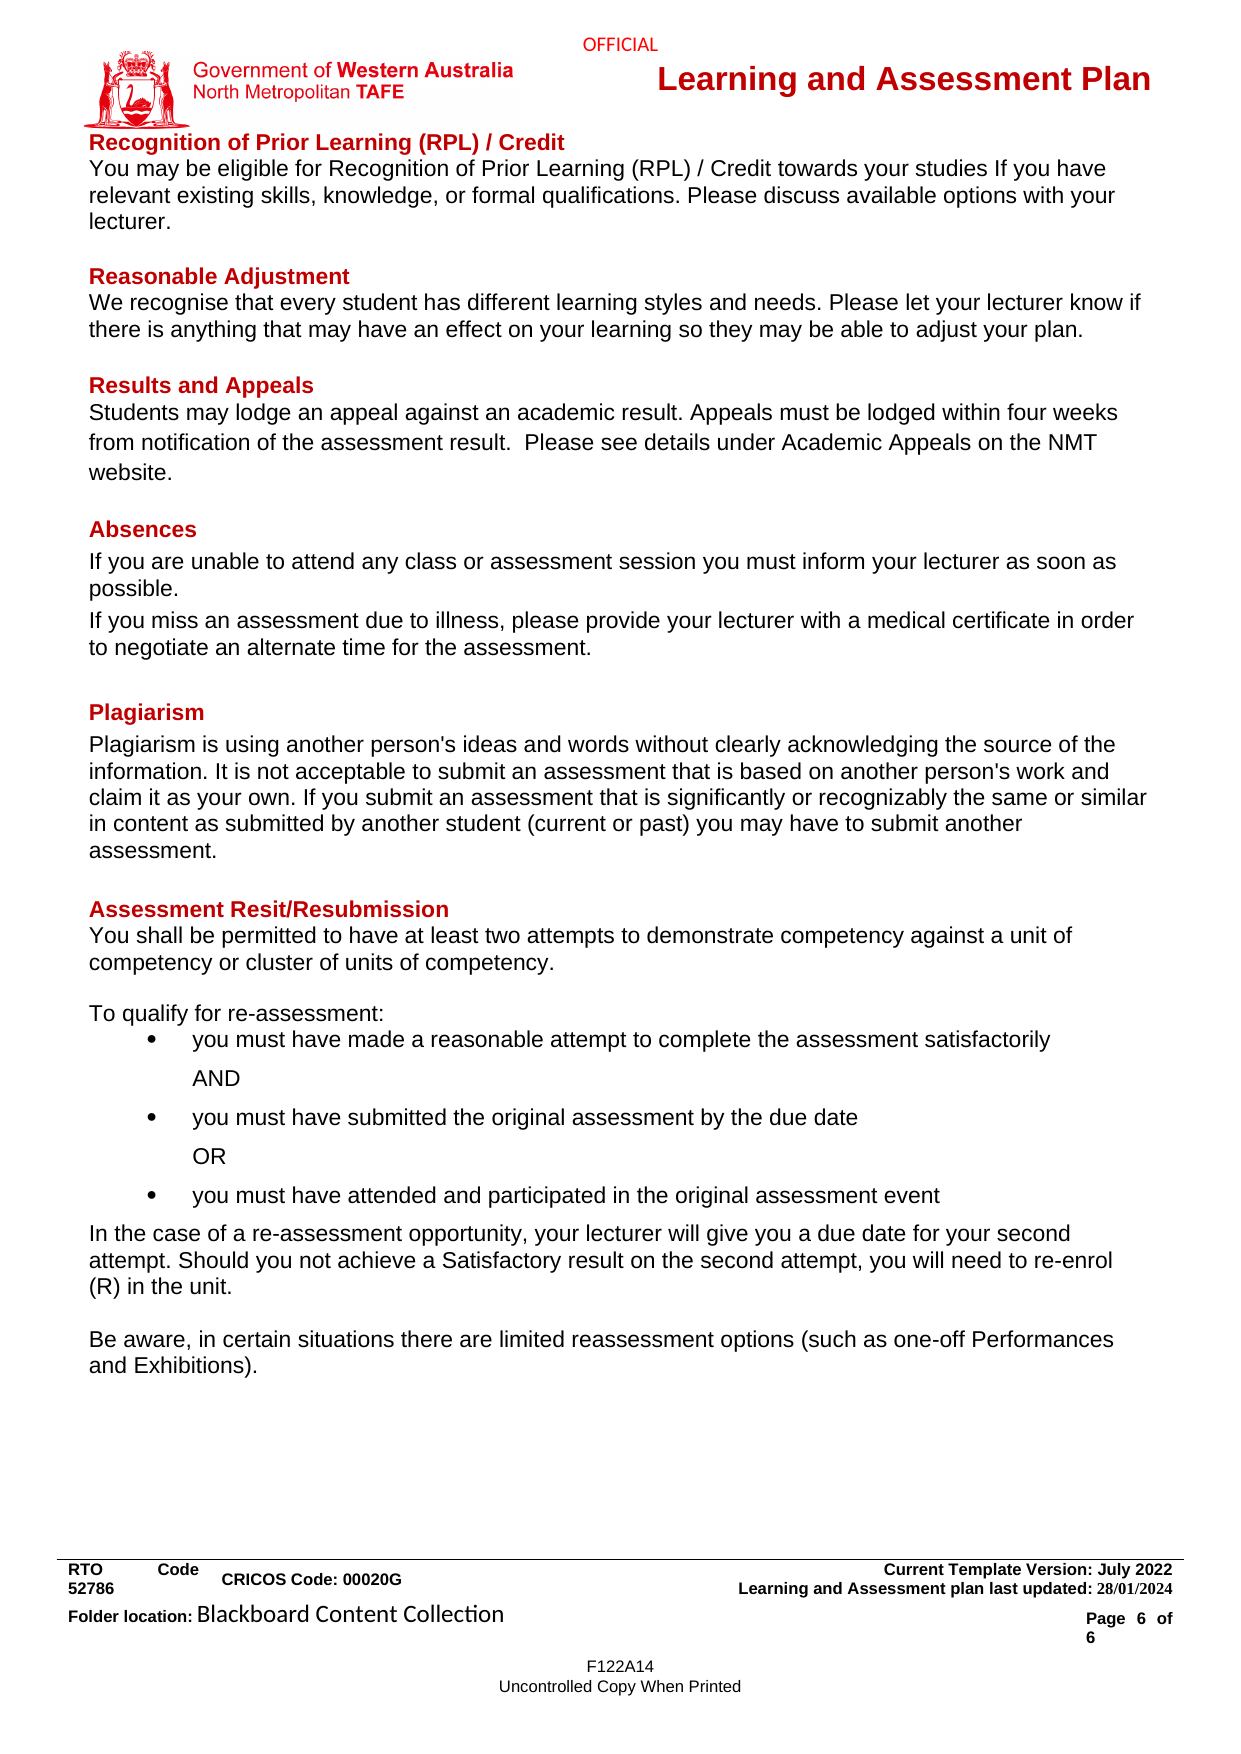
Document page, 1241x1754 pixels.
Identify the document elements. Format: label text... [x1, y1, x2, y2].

text If you miss an assessment due to illness, please provide your lecturer with a medical certificate in order to negotiate an alternate time for the assessment. [89, 607, 1152, 660]
text Plagiarism is using another person's ideas and words without clearly acknowledging the source of the information. It is not acceptable to submit an assessment that is based on another person's work and claim it as your own. If you submit an assessment that is significantly or recognizably the same or similar in content as submitted by another student (current or past) you may have to submit another assessment. [89, 731, 1152, 863]
text You may be eligible for Recognition of Prior Learning (RPL) / Credit towards your studies If you have relevant existing skills, knowledge, or formal qualifications. Please discuss available options with your lecturer. [89, 155, 1152, 234]
text Assessment Resit/Resubmission [89, 896, 1152, 922]
text Recognition of Prior Learning (RPL) / Credit [89, 109, 1152, 155]
text You shall be permitted to have at least two attempts to demonstrate competency against a unit of competency or cluster of units of competency. [89, 922, 1152, 975]
text Absences [89, 516, 1152, 542]
text In the case of a re-assessment opportunity, your lecturer will give you a due date for your second attempt. Should you not achieve a Satisfactory result on the second attempt, you will need to re-enrol (R) in the unit. [89, 1220, 1146, 1299]
list you must have made a reasonable attempt to complete the assessment satisfactorily [148, 1026, 1152, 1052]
list you must have submitted the original assessment by the due date [148, 1104, 1152, 1130]
text Students may lodge an appeal against an academic result. Appeals must be lodged within four weeks from notification of the assessment result. Please see details under Academic Appeals on the NMT website. [89, 399, 1152, 485]
picture [83, 51, 519, 129]
list To qualify for re-assessment: [89, 1000, 1152, 1026]
text We recognise that every student has different learning styles and needs. Please let your lecturer know if there is anything that may have an effect on your learning so they may be able to adjust your plan. [89, 289, 1152, 342]
text Plagiarism [89, 699, 1152, 725]
text Results and Appeals [89, 372, 1152, 399]
list you must have attended and participated in the original assessment event [148, 1182, 1152, 1208]
text Be aware, in certain situations there are limited reassessment options (such as one-off Performances and Exhibitions). [89, 1326, 1146, 1378]
text AND [110, 1065, 1152, 1091]
text OR [154, 1143, 1152, 1169]
text Reasonable Adjustment [89, 263, 1152, 289]
text If you are unable to attend any class or assessment session you must inform your lecturer as soon as possible. [89, 548, 1152, 601]
